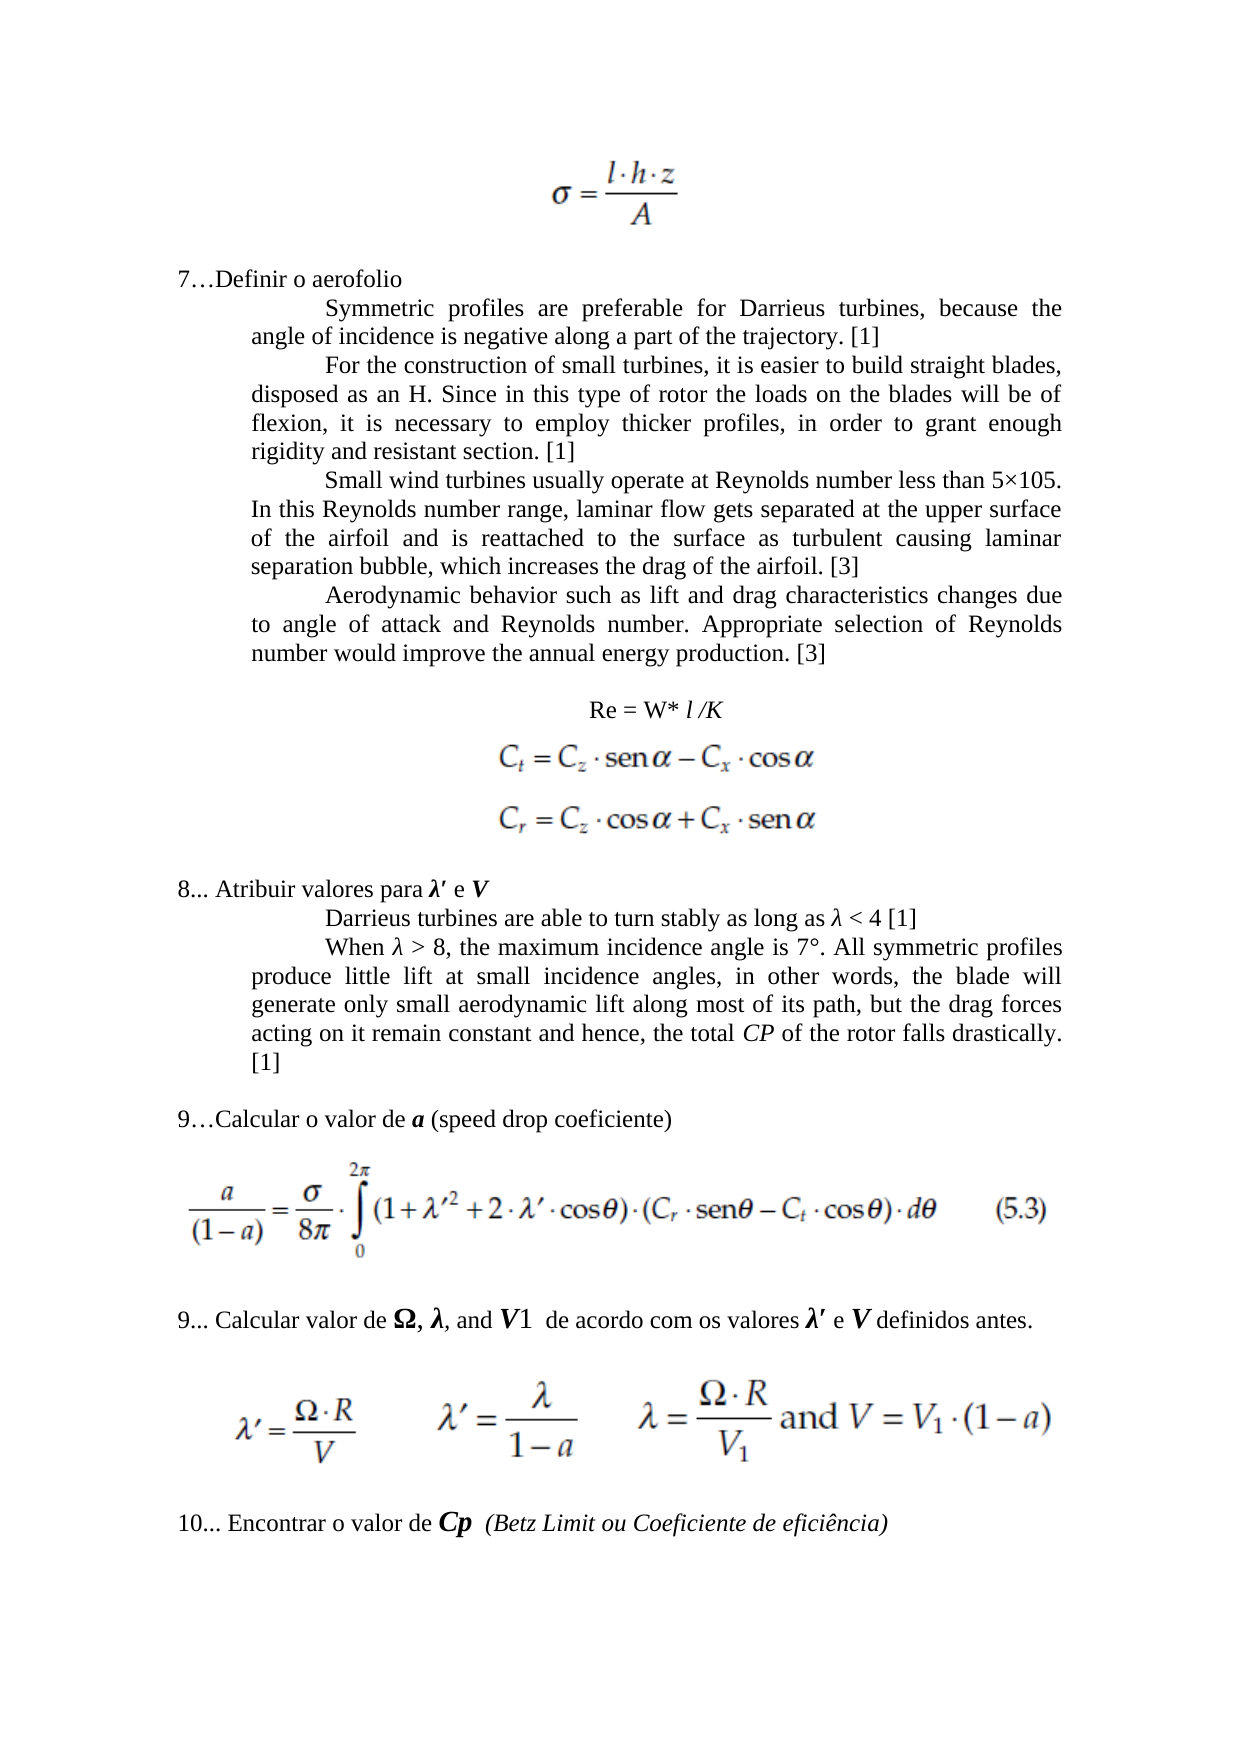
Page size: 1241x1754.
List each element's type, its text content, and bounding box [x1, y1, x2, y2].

picture [631, 1363, 1062, 1476]
text 8... Atribuir valores para λ′ e V [177, 874, 1063, 903]
text Symmetric profiles are preferable for Darrieus turbines, because the angle of incidence is negative along a part of the trajectory. [1] [251, 293, 1063, 350]
picture [177, 1152, 1063, 1273]
text When λ > 8, the maximum incidence angle is 7°. All symmetric profiles produce little lift at small incidence angles, in other words, the blade will generate only small aerodynamic lift along most of its path, but the drag forces acting on it remain constant and hence, the total CP of the rotor falls drastically. [1] [251, 932, 1063, 1076]
text 9…Calcular o valor de a (speed drop coeficiente) [177, 1104, 1063, 1133]
picture [485, 723, 829, 846]
text 10... Encontrar o valor de Cp (Betz Limit ou Coeficiente de eficiência) [177, 1504, 1063, 1538]
text Aerodynamic behavior such as lift and drag characteristics changes due to angle of attack and Reynolds number. Appropriate selection of Reynolds number would improve the annual energy production. [3] [251, 580, 1063, 666]
picture [216, 1386, 374, 1476]
text Small wind turbines usually operate at Reynolds number less than 5×105. In this Reynolds number range, laminar flow gets separated at the upper surface of the airfoil and is reattached to the surface as turbulent causing laminar separation bubble, which increases the drag of the airfoil. [3] [251, 465, 1063, 580]
text 9... Calcular valor de Ω, λ, and V1 de acordo com os valores λ′ e V definidos antes. [177, 1301, 1063, 1334]
text 7…Definir o aerofolio [177, 264, 1063, 293]
text For the construction of small turbines, it is easier to build straight blades, disposed as an H. Since in this type of rotor the loads on the blades will be of flexion, it is necessary to employ thicker profiles, in order to grant enough rigidity and resistant section. [1] [251, 350, 1063, 465]
text Re = W* l /K [251, 695, 1063, 724]
picture [538, 147, 703, 236]
text Darrieus turbines are able to turn stably as long as λ < 4 [1] [177, 903, 1063, 932]
picture [424, 1372, 589, 1476]
